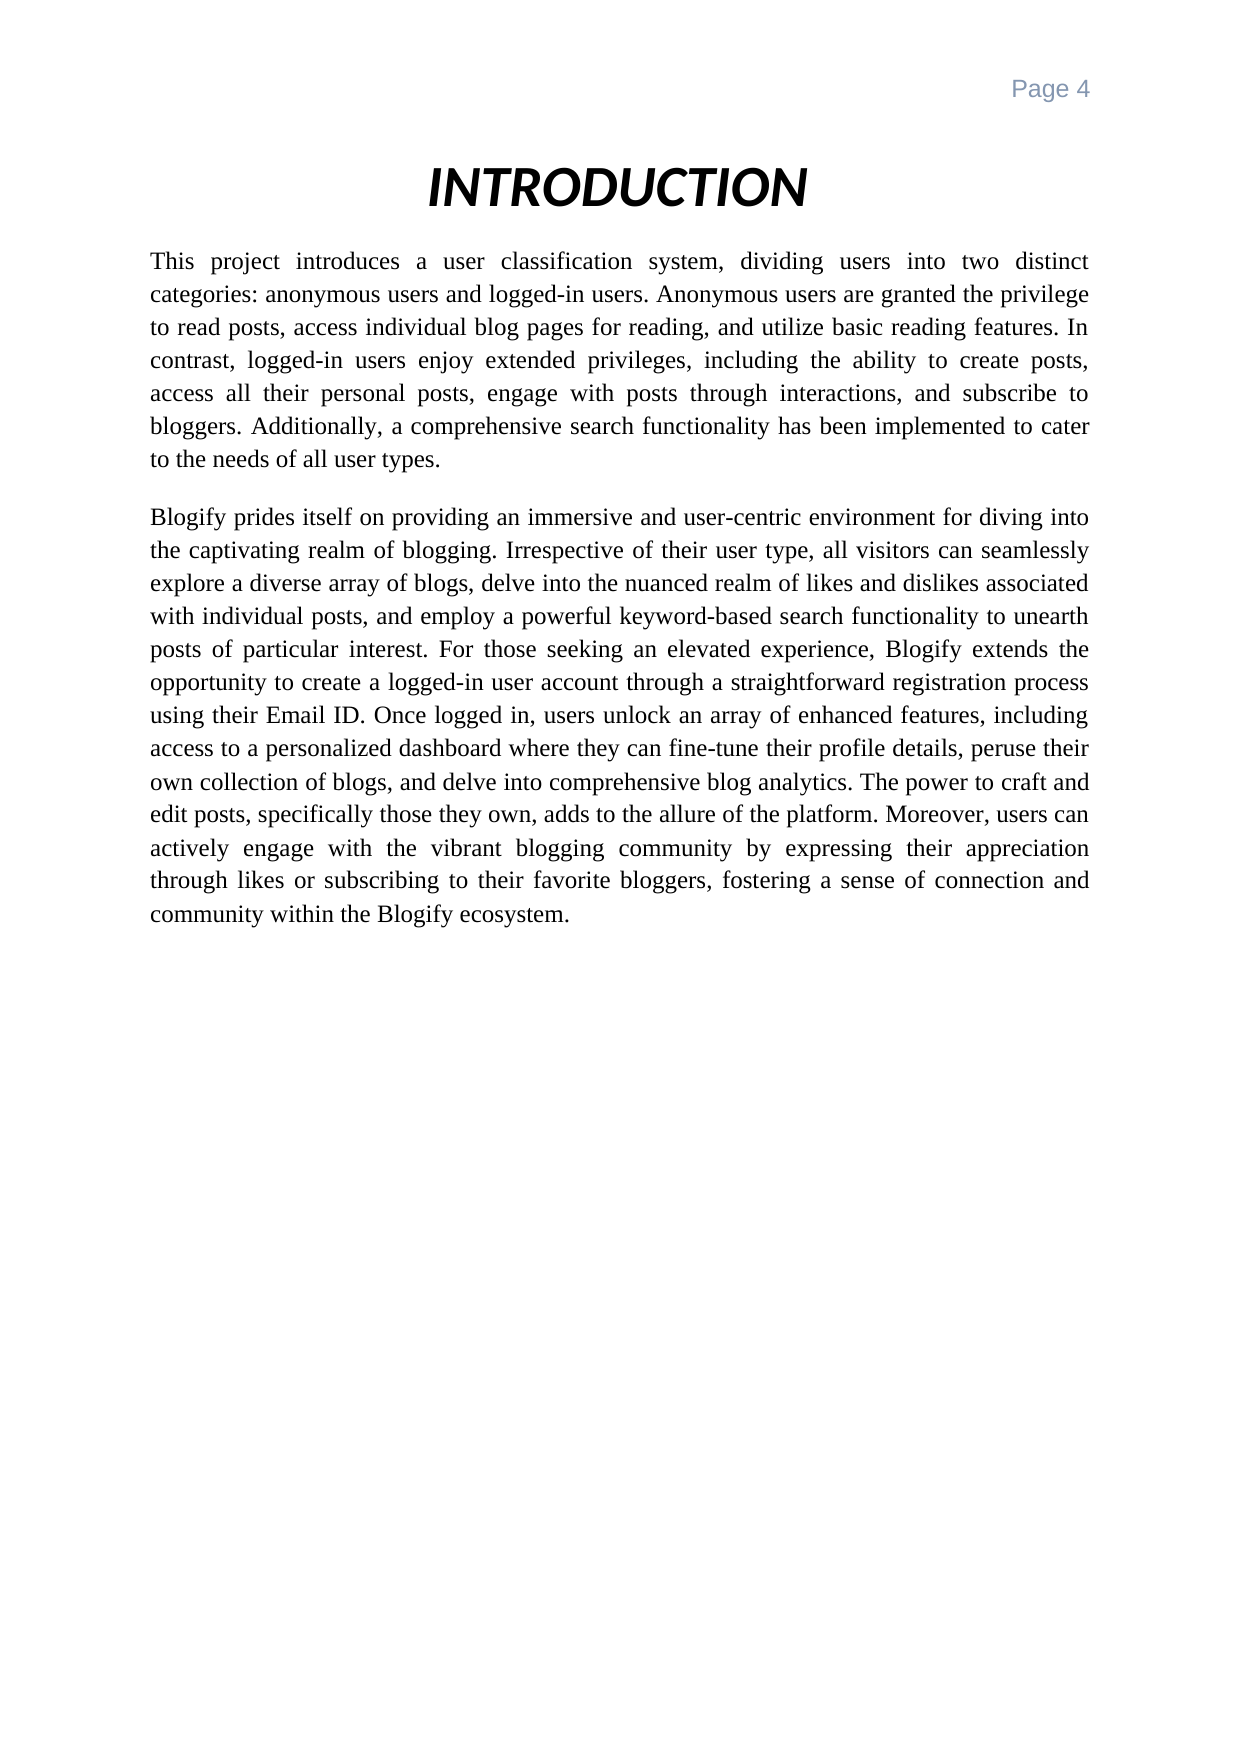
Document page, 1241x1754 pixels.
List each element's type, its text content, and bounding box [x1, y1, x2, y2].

text INTRODUCTION [150, 150, 1090, 221]
text Blogify prides itself on providing an immersive and user-centric environment for diving into the captivating realm of blogging. Irrespective of their user type, all visitors can seamlessly explore a diverse array of blogs, delve into the nuanced realm of likes and dislikes associated with individual posts, and employ a powerful keyword-based search functionality to unearth posts of particular interest. For those seeking an elevated experience, Blogify extends the opportunity to create a logged-in user account through a straightforward registration process using their Email ID. Once logged in, users unlock an array of enhanced features, including access to a personalized dashboard where they can fine-tune their profile details, peruse their own collection of blogs, and delve into comprehensive blog analytics. The power to craft and edit posts, specifically those they own, adds to the allure of the platform. Moreover, users can actively engage with the vibrant blogging community by expressing their appreciation through likes or subscribing to their favorite bloggers, fostering a sense of connection and community within the Blogify ecosystem. [150, 502, 1090, 927]
text This project introduces a user classification system, dividing users into two distinct categories: anonymous users and logged-in users. Anonymous users are granted the privilege to read posts, access individual blog pages for reading, and utilize basic reading features. In contrast, logged-in users enjoy extended privileges, including the ability to create posts, access all their personal posts, engage with posts through interactions, and subscribe to bloggers. Additionally, a comprehensive search functionality has been implemented to cater to the needs of all user types. [150, 246, 1090, 473]
